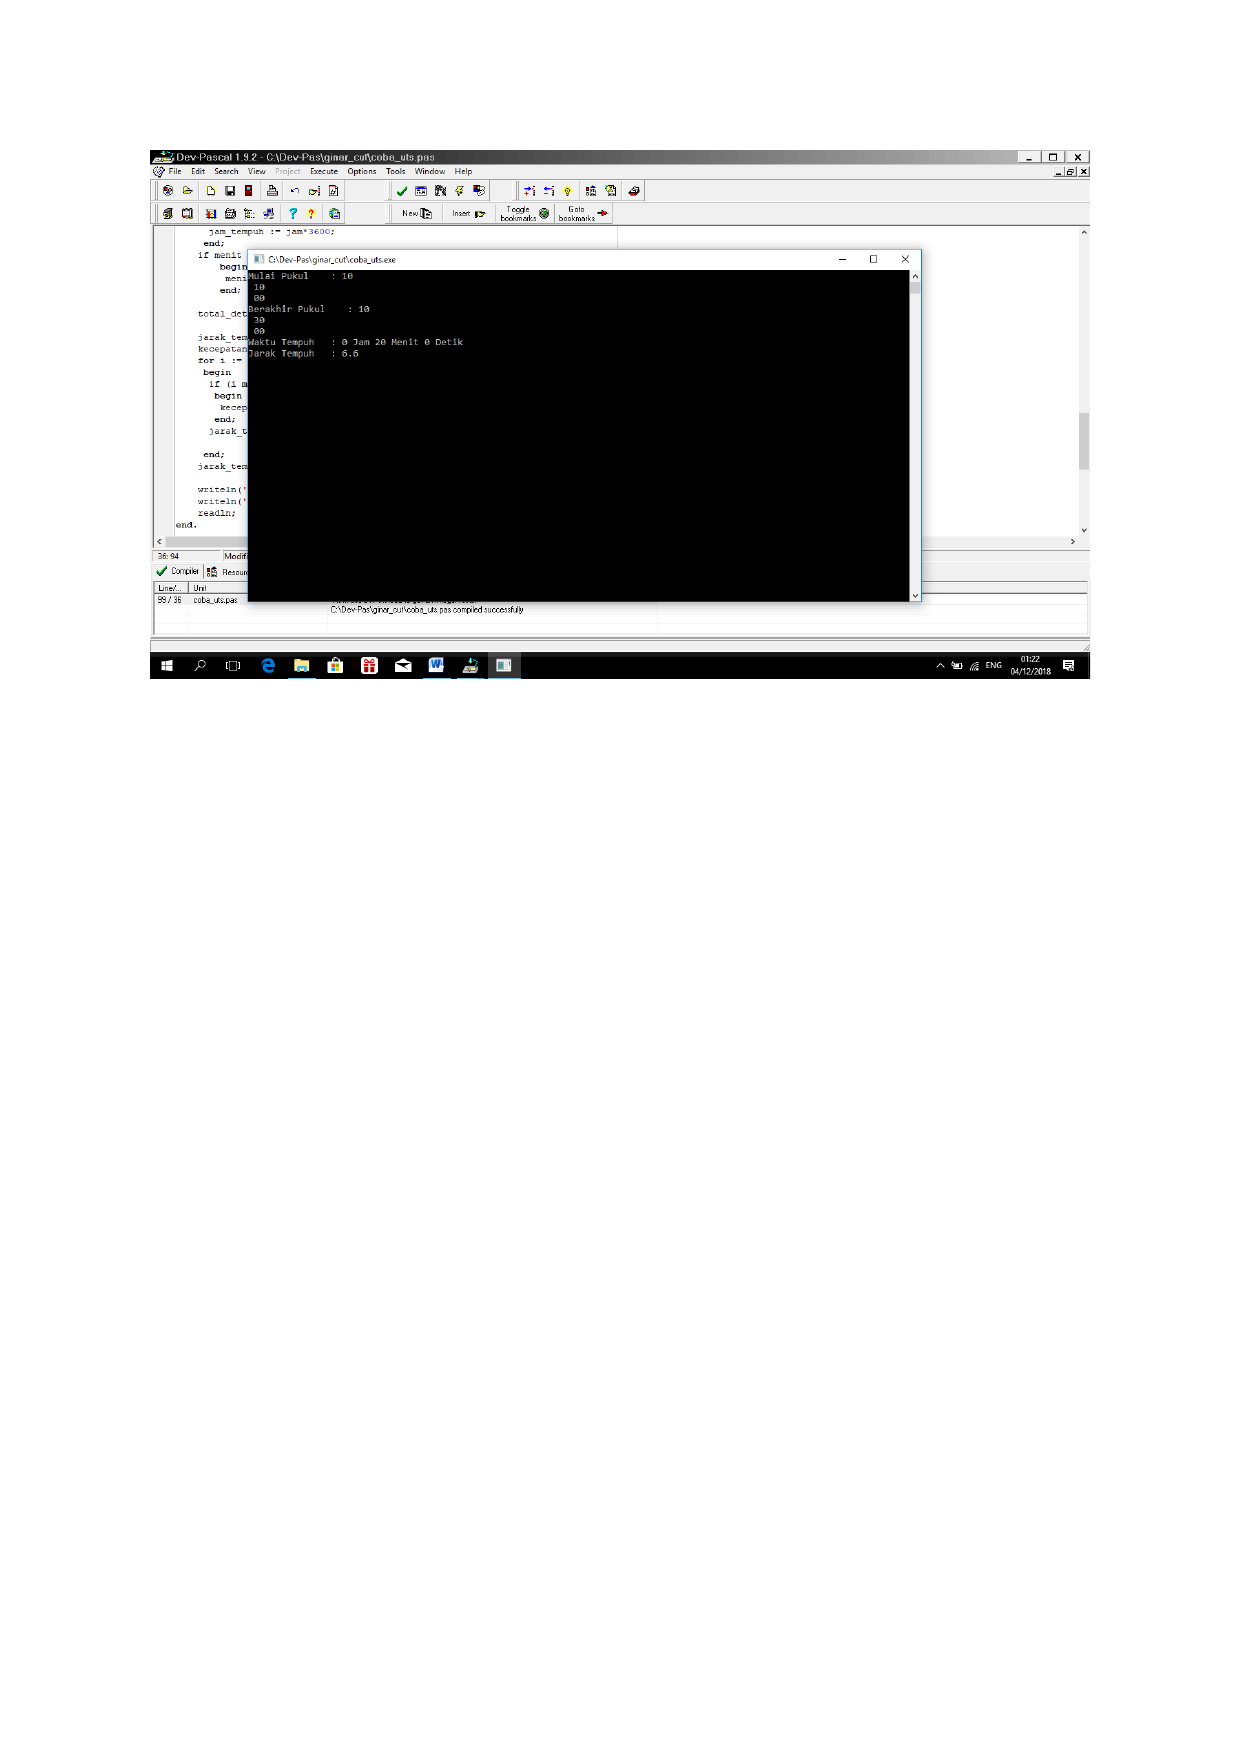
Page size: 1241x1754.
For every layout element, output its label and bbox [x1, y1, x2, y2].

picture [150, 150, 1091, 679]
